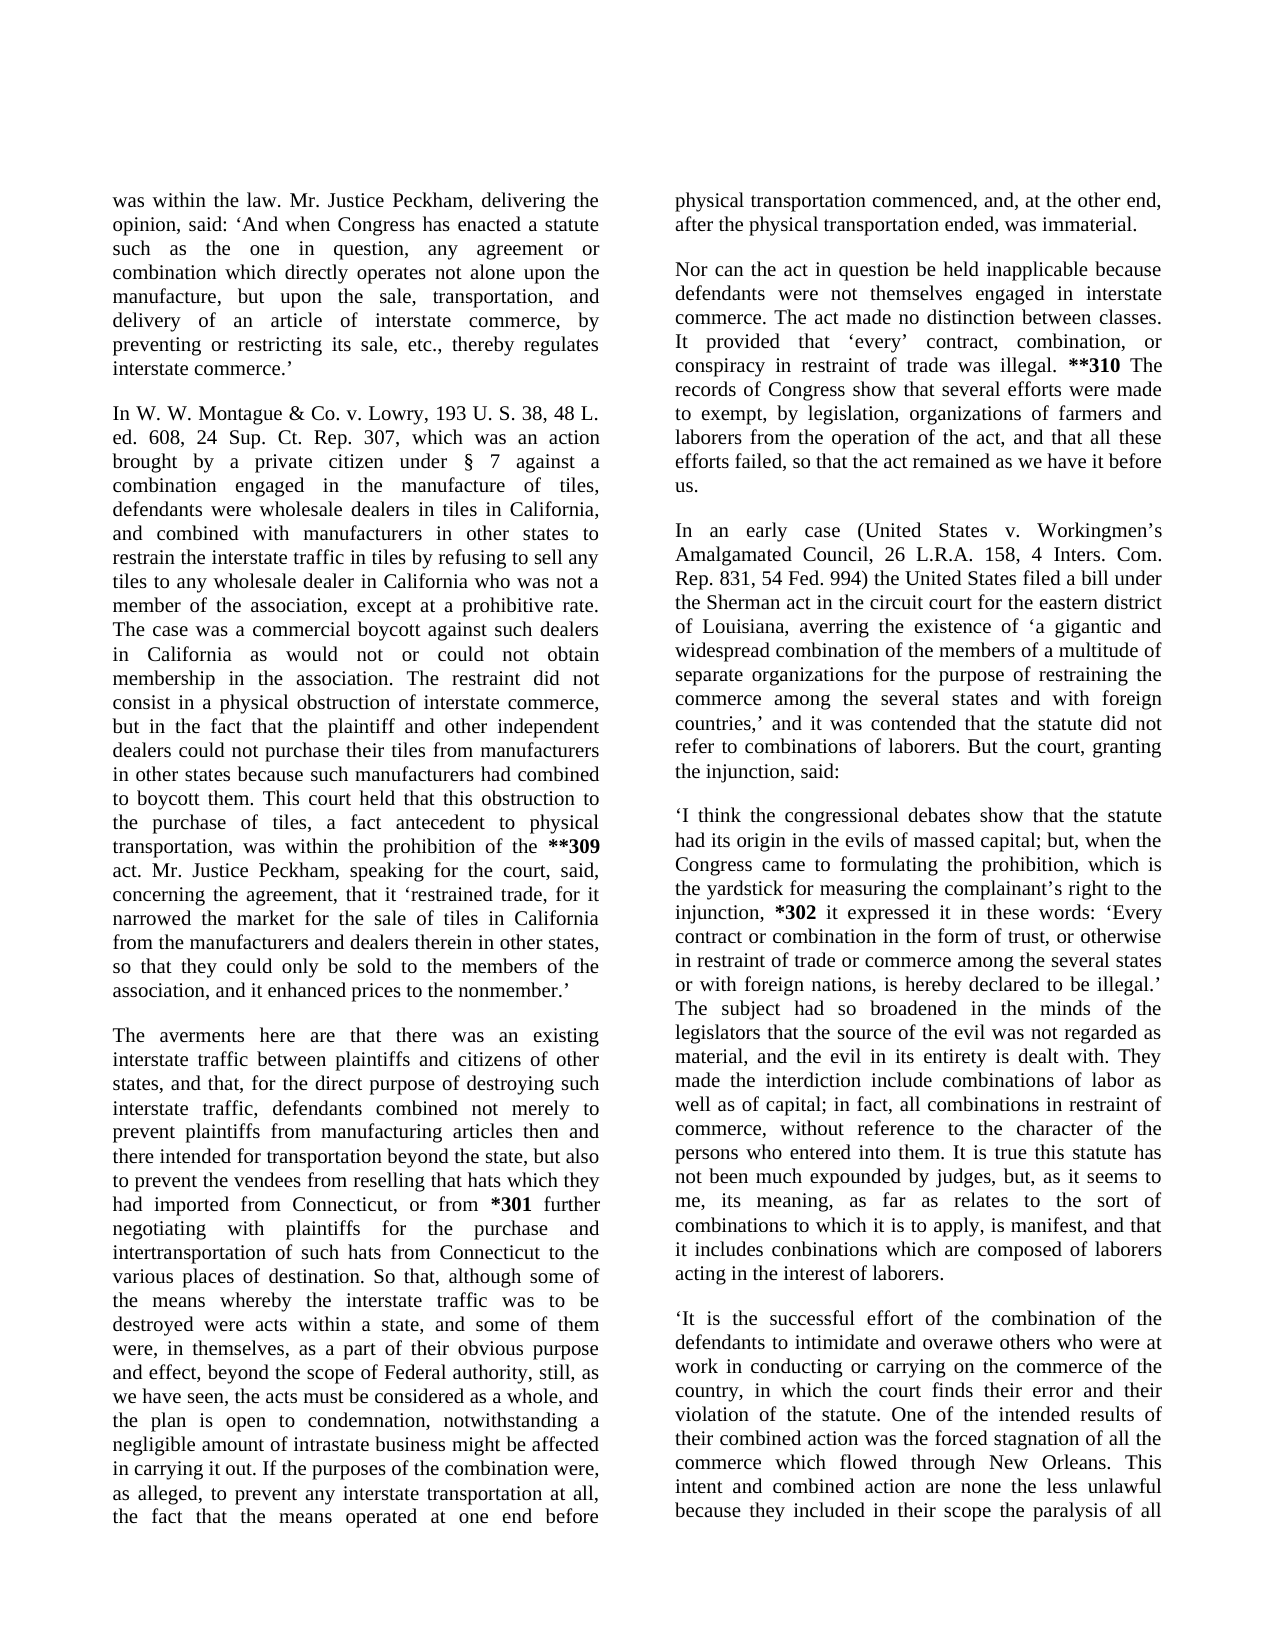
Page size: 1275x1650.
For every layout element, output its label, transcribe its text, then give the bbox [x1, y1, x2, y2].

text The averments here are that there was an existing interstate traffic between plaintiffs and citizens of other states, and that, for the direct purpose of destroying such interstate traffic, defendants combined not merely to prevent plaintiffs from manufacturing articles then and there intended for transportation beyond the state, but also to prevent the vendees from reselling that hats which they had imported from Connecticut, or from *301 further negotiating with plaintiffs for the purchase and intertransportation of such hats from Connecticut to the various places of destination. So that, although some of the means whereby the interstate traffic was to be destroyed were acts within a state, and some of them were, in themselves, as a part of their obvious purpose and effect, beyond the scope of Federal authority, still, as we have seen, the acts must be considered as a whole, and the plan is open to condemnation, notwithstanding a negligible amount of intrastate business might be affected in carrying it out. If the purposes of the combination were, as alleged, to prevent any interstate transportation at all, the fact that the means operated at one end before physical transportation commenced, and, at the other end, after the physical transportation ended, was immaterial. [112, 1023, 600, 1528]
text ‘I think the congressional debates show that the statute had its origin in the evils of massed capital; but, when the Congress came to formulating the prohibition, which is the yardstick for measuring the complainant’s right to the injunction, *302 it expressed it in these words: ‘Every contract or combination in the form of trust, or otherwise in restraint of trade or commerce among the several states or with foreign nations, is hereby declared to be illegal.’ The subject had so broadened in the minds of the legislators that the source of the evil was not regarded as material, and the evil in its entirety is dealt with. They made the interdiction include combinations of labor as well as of capital; in fact, all combinations in restraint of commerce, without reference to the character of the persons who entered into them. It is true this statute has not been much expounded by judges, but, as it seems to me, its meaning, as far as relates to the sort of combinations to which it is to apply, is manifest, and that it includes conbinations which are composed of laborers acting in the interest of laborers. [675, 803, 1162, 1285]
text In W. W. Montague & Co. v. Lowry, 193 U. S. 38, 48 L. ed. 608, 24 Sup. Ct. Rep. 307, which was an action brought by a private citizen under § 7 against a combination engaged in the manufacture of tiles, defendants were wholesale dealers in tiles in California, and combined with manufacturers in other states to restrain the interstate traffic in tiles by refusing to sell any tiles to any wholesale dealer in California who was not a member of the association, except at a prohibitive rate. The case was a commercial boycott against such dealers in California as would not or could not obtain membership in the association. The restraint did not consist in a physical obstruction of interstate commerce, but in the fact that the plaintiff and other independent dealers could not purchase their tiles from manufacturers in other states because such manufacturers had combined to boycott them. This court held that this obstruction to the purchase of tiles, a fact antecedent to physical transportation, was within the prohibition of the **309 act. Mr. Justice Peckham, speaking for the court, said, concerning the agreement, that it ‘restrained trade, for it narrowed the market for the sale of tiles in California from the manufacturers and dealers therein in other states, so that they could only be sold to the members of the association, and it enhanced prices to the nonmember.’ [112, 401, 600, 1002]
text In an early case (United States v. Workingmen’s Amalgamated Council, 26 L.R.A. 158, 4 Inters. Com. Rep. 831, 54 Fed. 994) the United States filed a bill under the Sherman act in the circuit court for the eastern district of Louisiana, averring the existence of ‘a gigantic and widespread combination of the members of a multitude of separate organizations for the purpose of restraining the commerce among the several states and with foreign countries,’ and it was contended that the statute did not refer to combinations of laborers. But the court, granting the injunction, said: [675, 518, 1162, 783]
text Nor can the act in question be held inapplicable because defendants were not themselves engaged in interstate commerce. The act made no distinction between classes. It provided that ‘every’ contract, combination, or conspiracy in restraint of trade was illegal. **310 The records of Congress show that several efforts were made to exempt, by legislation, organizations of farmers and laborers from the operation of the act, and that all these efforts failed, so that the act remained as we have it before us. [675, 256, 1162, 497]
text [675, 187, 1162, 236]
